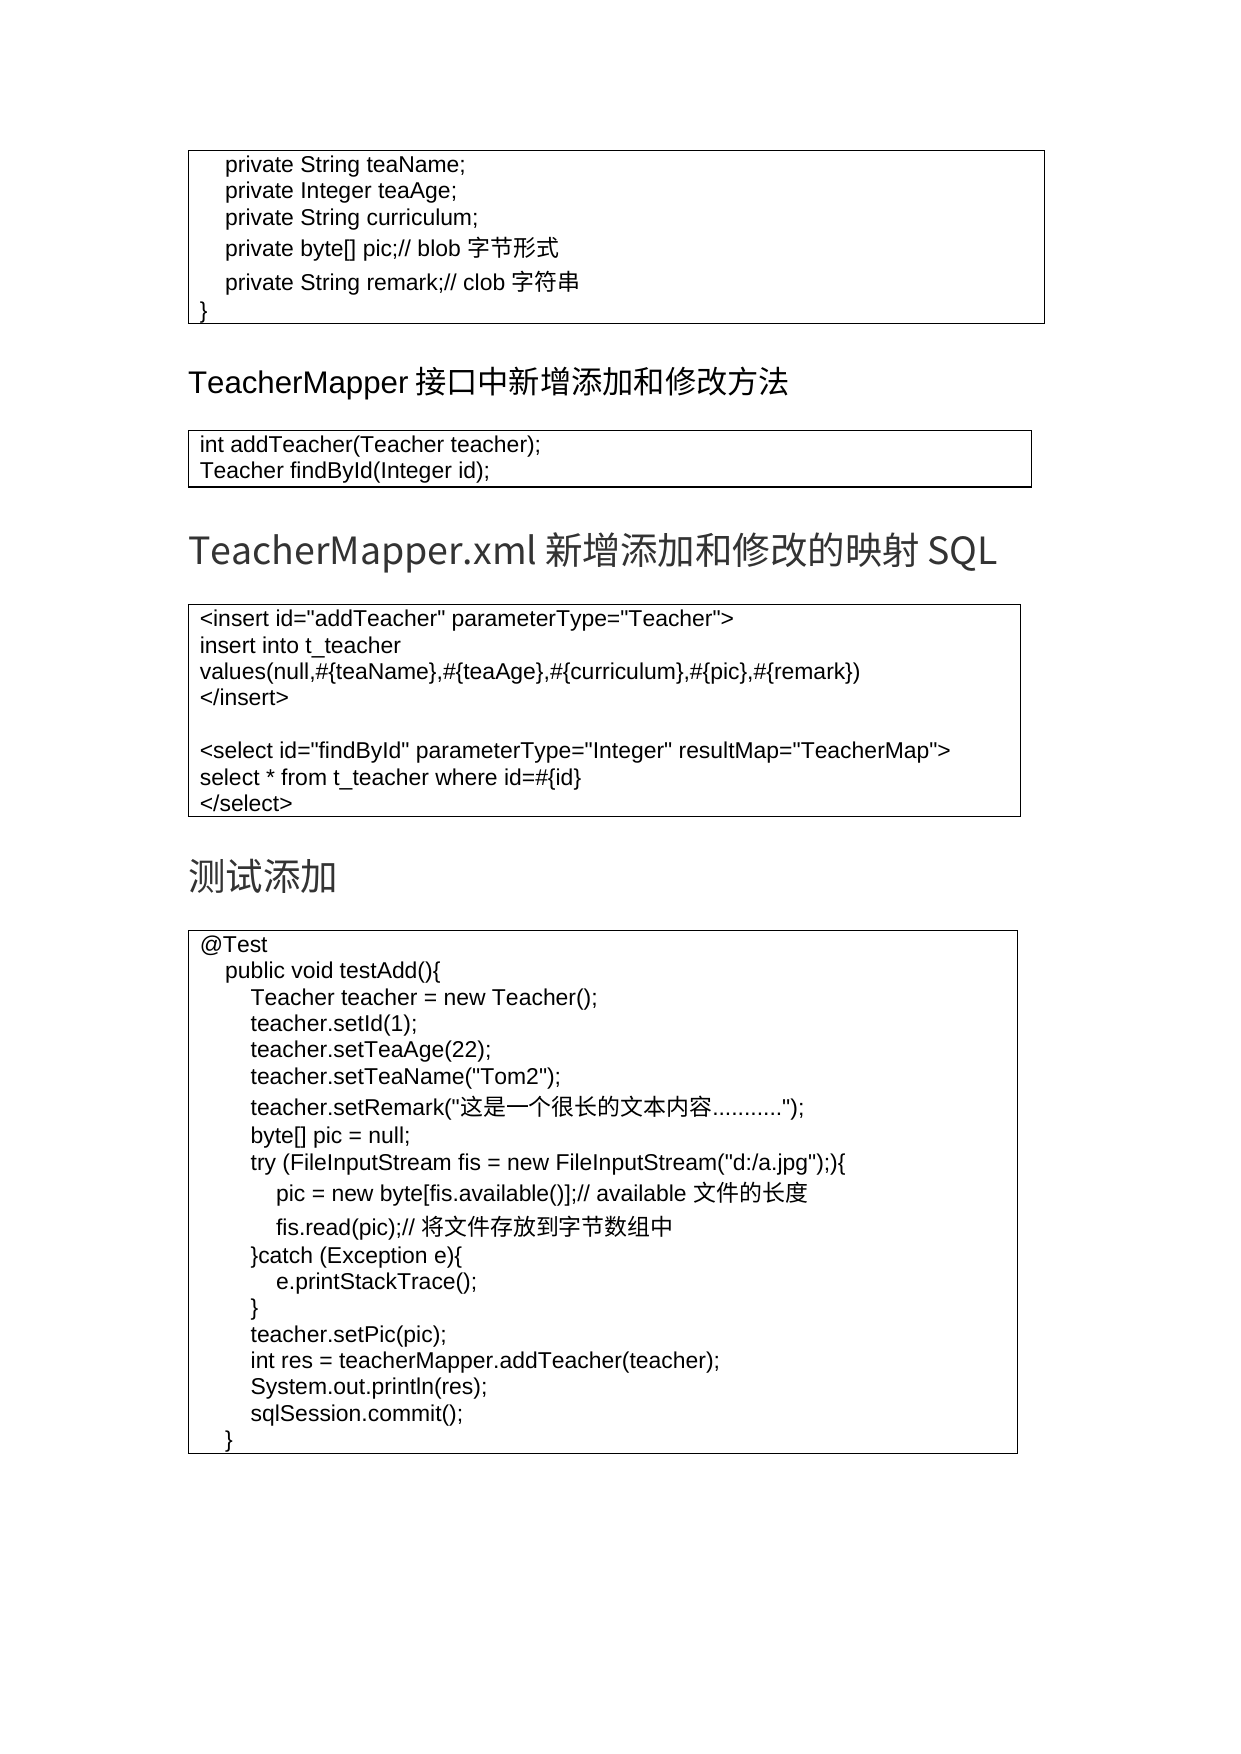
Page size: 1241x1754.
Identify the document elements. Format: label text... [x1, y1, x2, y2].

subtitle 测试添加 [188, 851, 1052, 902]
table_header @Test public void testAdd(){ Teacher teacher = new Teacher(); teacher.setId(1); teacher.setTeaAge(22); teacher.setTeaName("Tom2"); teacher.setRemark("这是一个很长的文本内容..........."); byte[] pic = null; try (FileInputStream fis = new FileInputStream("d:/a.jpg");){ pic = new byte[fis.available()];// available 文件的长度 fis.read(pic);// 将文件存放到字节数组中 }catch (Exception e){ e.printStackTrace(); } teacher.setPic(pic); int res = teacherMapper.addTeacher(teacher); System.out.println(res); sqlSession.commit(); } [189, 931, 1017, 1452]
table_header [189, 151, 1044, 323]
subtitle TeacherMapper.xml新增添加和修改的映射SQL [188, 521, 1052, 575]
subtitle TeacherMapper接口中新增添加和修改方法 [188, 357, 1052, 402]
table_header int addTeacher(Teacher teacher); Teacher findById(Integer id); [189, 431, 1031, 486]
table_header <insert id="addTeacher" parameterType="Teacher"> insert into t_teacher values(null,#{teaName},#{teaAge},#{curriculum},#{pic},#{remark}) </insert> <select id="findById" parameterType="Integer" resultMap="TeacherMap"> select * from t_teacher where id=#{id} </select> [189, 605, 1020, 816]
